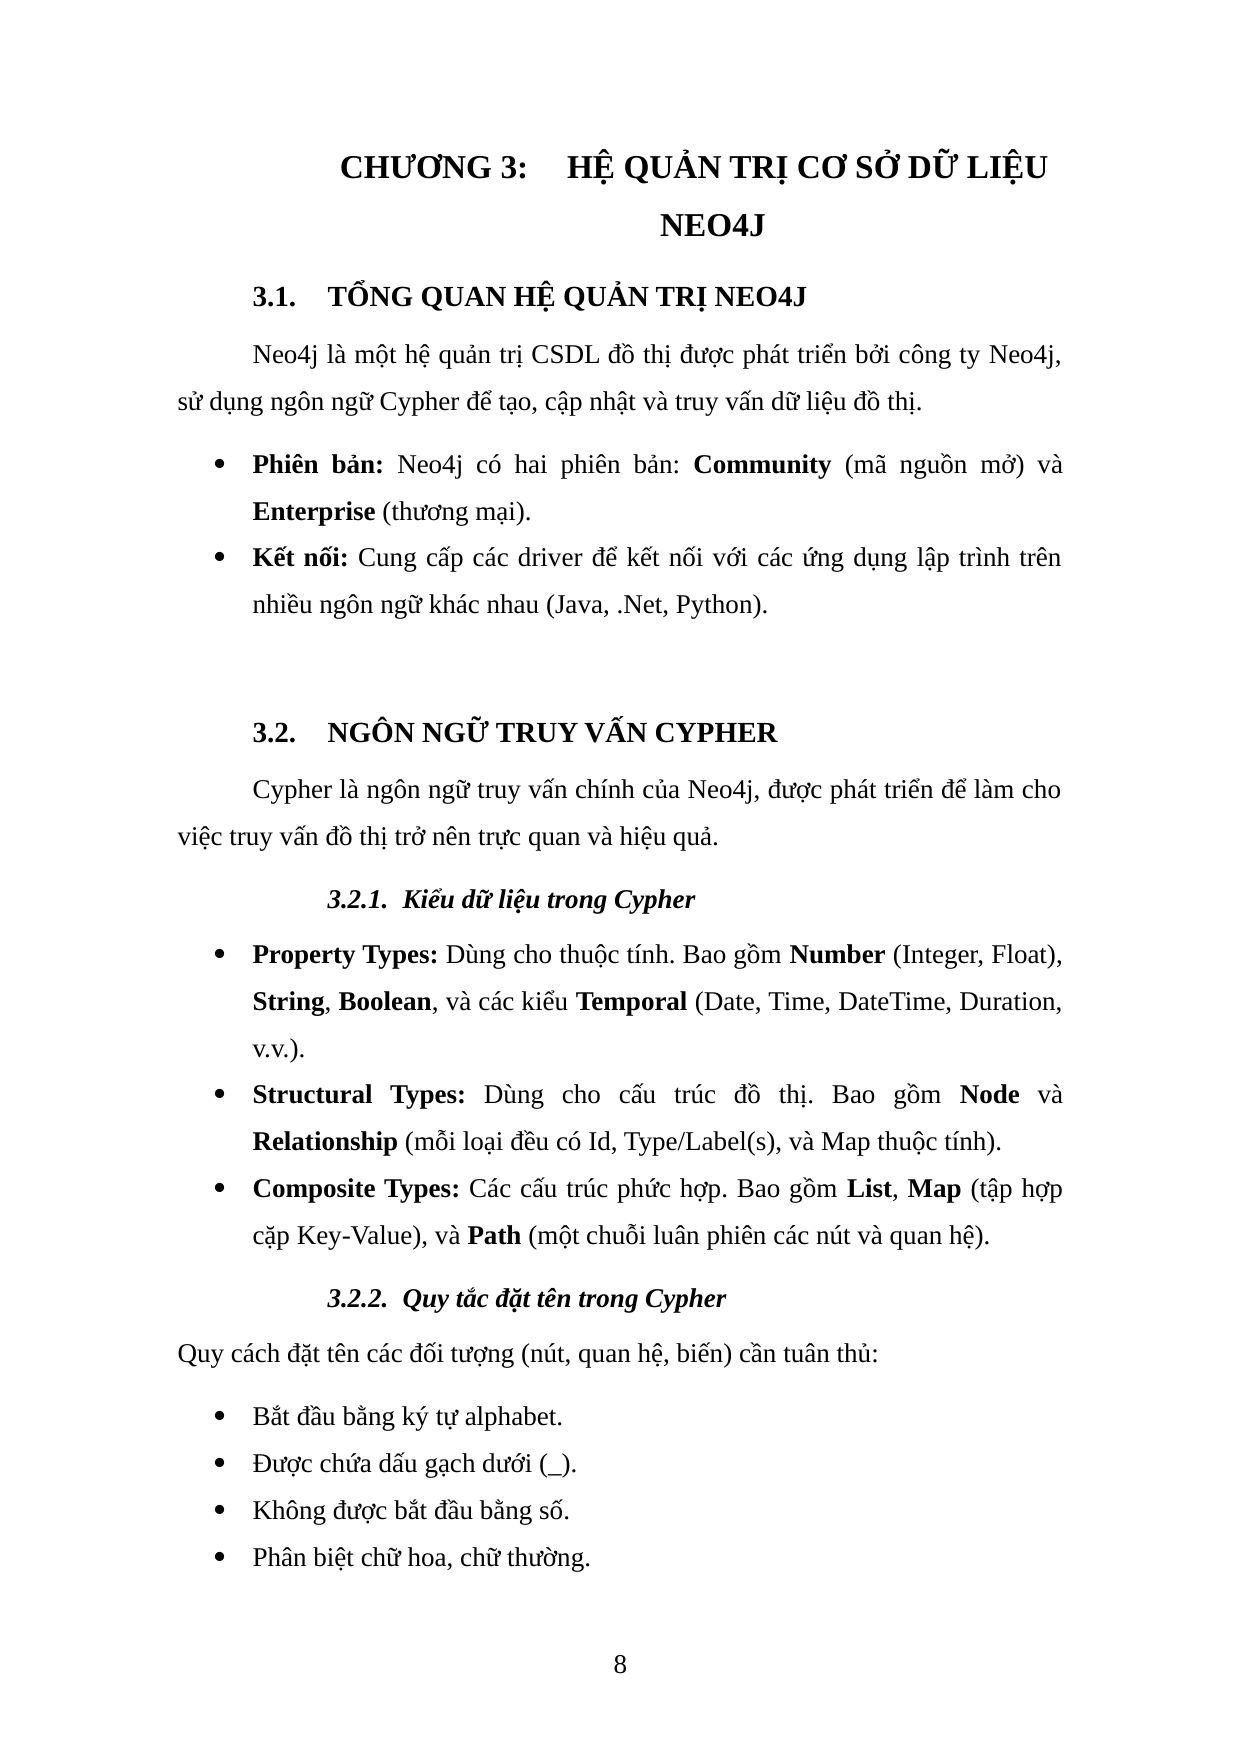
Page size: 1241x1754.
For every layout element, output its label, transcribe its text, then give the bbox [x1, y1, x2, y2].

list Không được bắt đầu bằng số. [215, 1494, 1063, 1526]
list Phiên bản: Neo4j có hai phiên bản: Community (mã nguồn mở) và Enterprise (thương mại). [215, 448, 1063, 526]
list Structural Types: Dùng cho cấu trúc đồ thị. Bao gồm Node và Relationship (mỗi loại đều có Id, Type/Label(s), và Map thuộc tính). [215, 1079, 1063, 1157]
list Phân biệt chữ hoa, chữ thường. [215, 1541, 1063, 1572]
subtitle NGÔN NGỮ TRUY VẤN CYPHER [252, 715, 1063, 748]
list Được chứa dấu gạch dưới (_). [215, 1447, 1063, 1479]
subtitle HỆ QUẢN TRỊ CƠ SỞ DỮ LIỆU NEO4J [325, 148, 1063, 243]
list Composite Types: Các cấu trúc phức hợp. Bao gồm List, Map (tập hợp cặp Key-Value), và Path (một chuỗi luân phiên các nút và quan hệ). [215, 1172, 1063, 1250]
subtitle Quy tắc đặt tên trong Cypher [327, 1282, 1063, 1313]
subtitle TỔNG QUAN HỆ QUẢN TRỊ NEO4J [252, 279, 1063, 313]
text Cypher là ngôn ngữ truy vấn chính của Neo4j, được phát triển để làm cho việc truy vấn đồ thị trở nên trực quan và hiệu quả. [177, 773, 1063, 851]
subtitle Kiểu dữ liệu trong Cypher [327, 883, 1063, 915]
list Bắt đầu bằng ký tự alphabet. [215, 1401, 1063, 1432]
list Kết nối: Cung cấp các driver để kết nối với các ứng dụng lập trình trên nhiều ngôn ngữ khác nhau (Java, .Net, Python). [215, 541, 1063, 619]
text Quy cách đặt tên các đối tượng (nút, quan hệ, biến) cần tuân thủ: [177, 1337, 1063, 1368]
list Property Types: Dùng cho thuộc tính. Bao gồm Number (Integer, Float), String, Boolean, và các kiểu Temporal (Date, Time, DateTime, Duration, v.v.). [215, 938, 1063, 1063]
text Neo4j là một hệ quản trị CSDL đồ thị được phát triển bởi công ty Neo4j, sử dụng ngôn ngữ Cypher để tạo, cập nhật và truy vấn dữ liệu đồ thị. [177, 338, 1063, 416]
